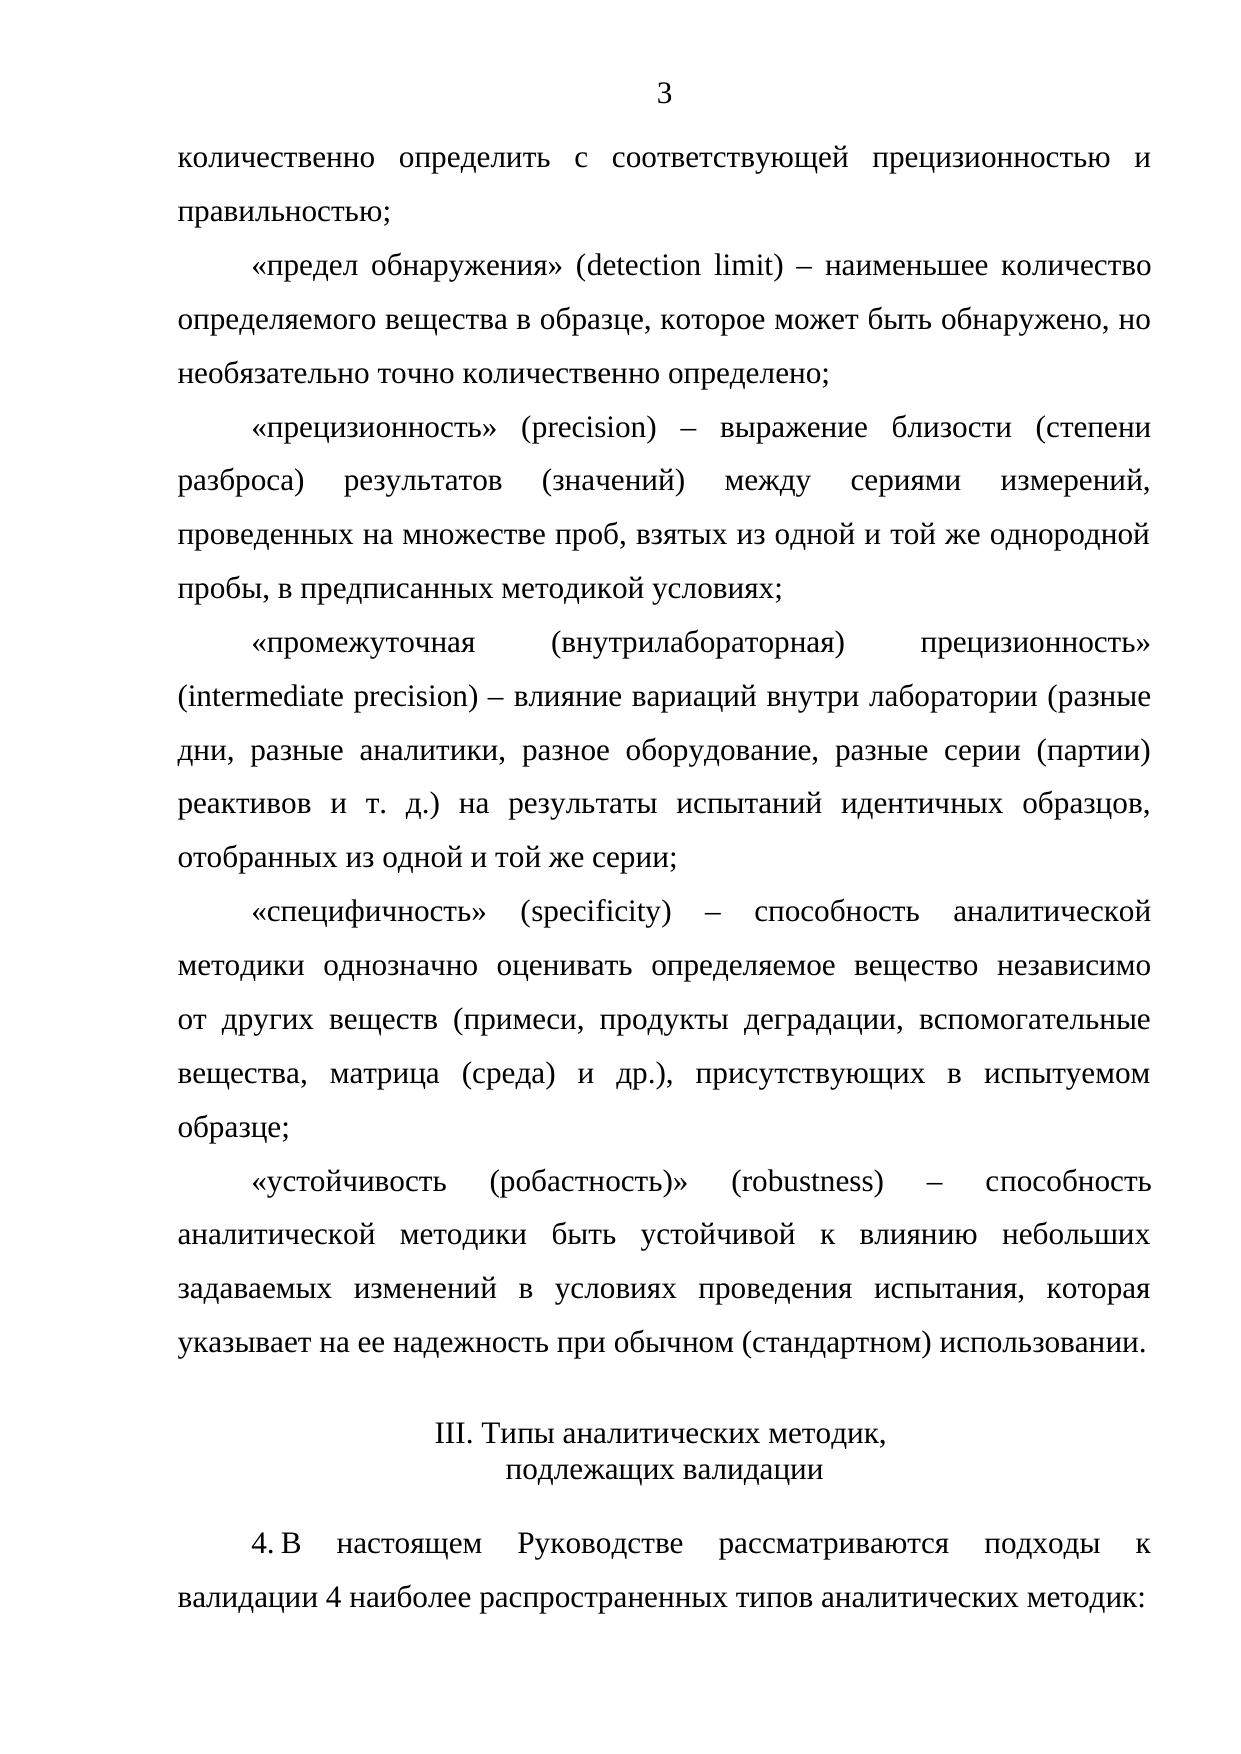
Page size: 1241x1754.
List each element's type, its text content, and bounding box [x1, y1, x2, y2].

list В настоящем Руководстве рассматриваются подходы к валидации 4 наиболее распространенных типов аналитических методик: [177, 1524, 1152, 1614]
text «прецизионность» (precision) – выражение близости (степени разброса) результатов (значений) между сериями измерений, проведенных на множестве проб, взятых из одной и той же однородной пробы, в предписанных методикой условиях; [177, 408, 1152, 605]
text III. Типы аналитических методик, подлежащих валидации [177, 1415, 1152, 1487]
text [177, 138, 1152, 228]
text «предел обнаружения» (detection limit) – наименьшее количество определяемого вещества в образце, которое может быть обнаружено, но необязательно точно количественно определено; [177, 246, 1152, 390]
text «промежуточная (внутрилабораторная) прецизионность» (intermediate precision) – влияние вариаций внутри лаборатории (разные дни, разные аналитики, разное оборудование, разные серии (партии) реактивов и т. д.) на результаты испытаний идентичных образцов, отобранных из одной и той же серии; [177, 623, 1152, 874]
text «специфичность» (specificity) – способность аналитической методики однозначно оценивать определяемое вещество независимо от других веществ (примеси, продукты деградации, вспомогательные вещества, матрица (среда) и др.), присутствующих в испытуемом образце; [177, 892, 1152, 1144]
text «устойчивость (робастность)» (robustness) – способность аналитической методики быть устойчивой к влиянию небольших задаваемых изменений в условиях проведения испытания, которая указывает на ее надежность при обычном (стандартном) использовании. [177, 1162, 1152, 1359]
